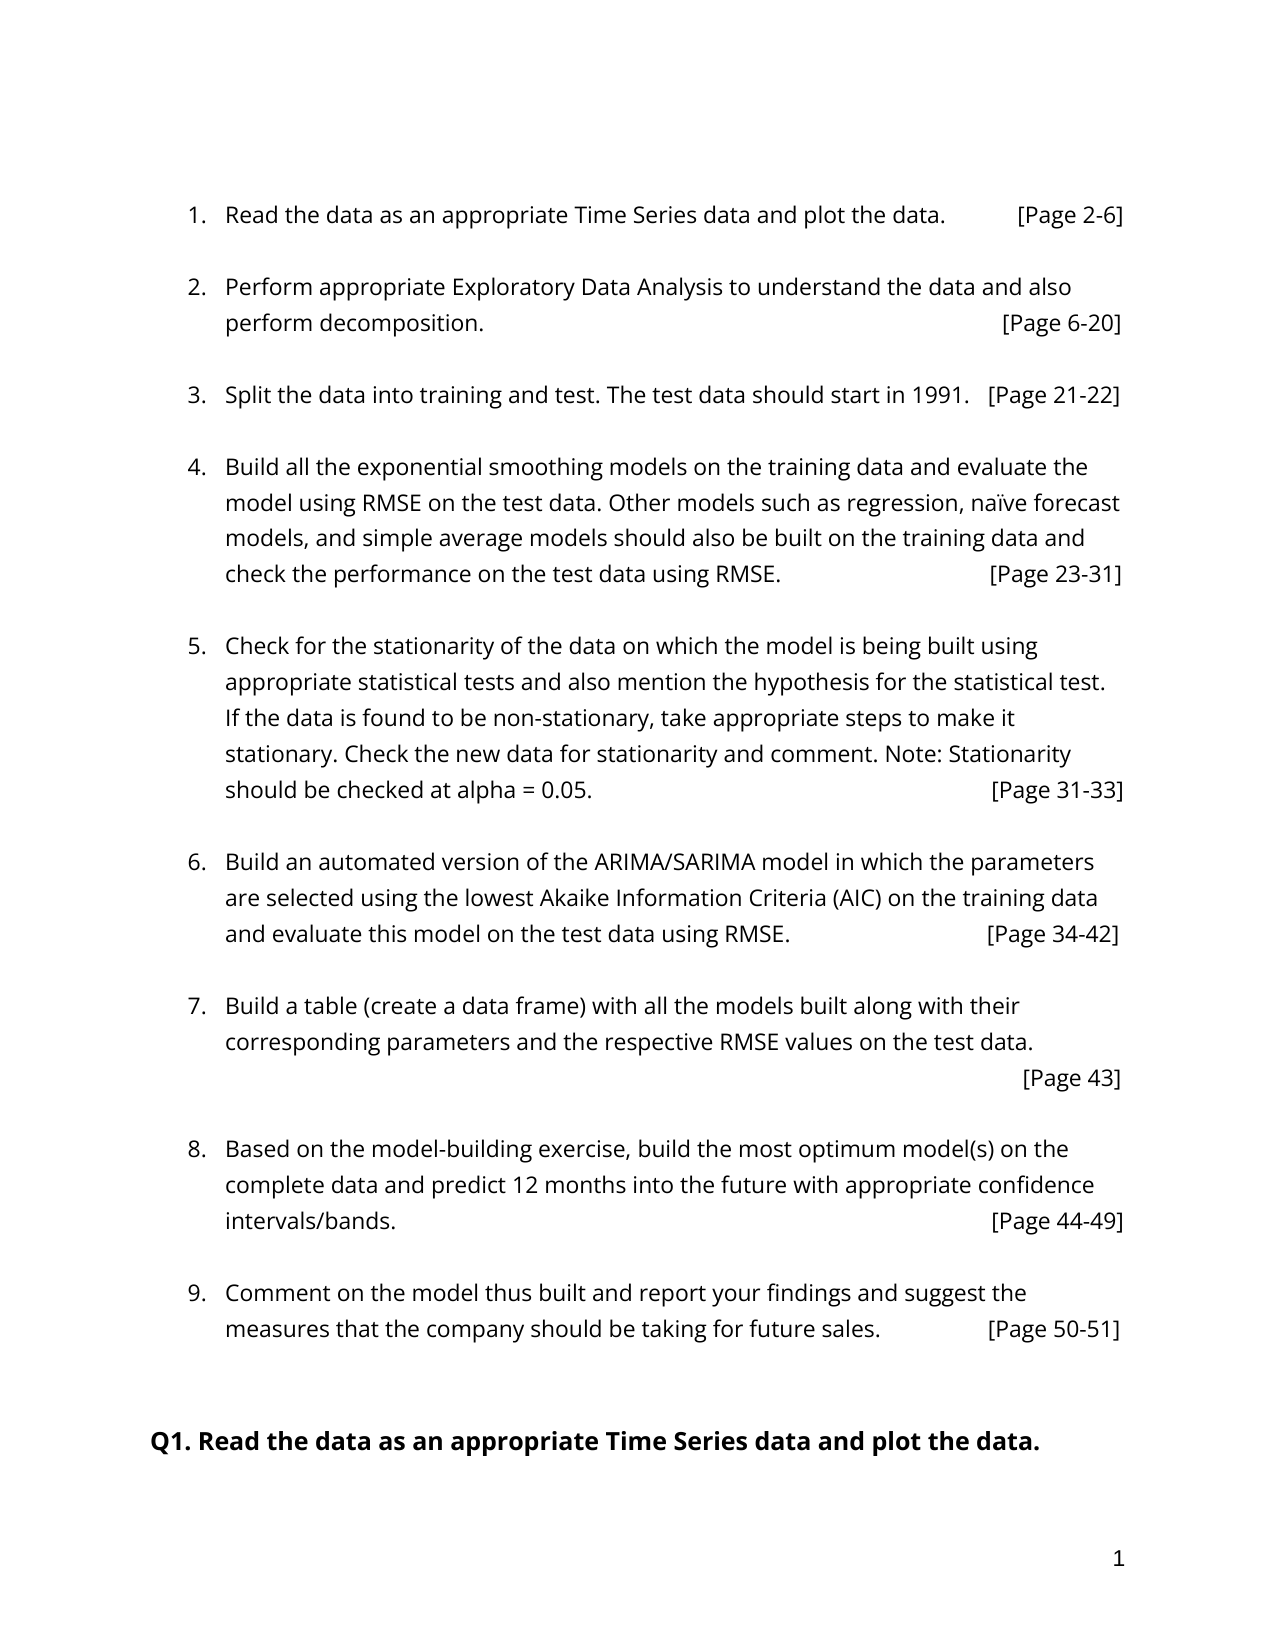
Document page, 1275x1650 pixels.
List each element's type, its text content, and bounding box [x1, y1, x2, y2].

text [Page 43] [225, 1061, 1125, 1093]
list Based on the model-building exercise, build the most optimum model(s) on the complete data and predict 12 months into the future with appropriate confidence intervals/bands. [Page 44-49] [187, 1133, 1125, 1236]
list Comment on the model thus built and report your findings and suggest the measures that the company should be taking for future sales. [Page 50-51] [187, 1277, 1125, 1344]
list Build a table (create a data frame) with all the models built along with their corresponding parameters and the respective RMSE values on the test data. [187, 989, 1125, 1057]
list Perform appropriate Exploratory Data Analysis to understand the data and also perform decomposition. [Page 6-20] [187, 271, 1125, 338]
list Read the data as an appropriate Time Series data and plot the data. [Page 2-6] [187, 199, 1125, 230]
list Split the data into training and test. The test data should start in 1991. [Page 21-22] [187, 379, 1125, 410]
list Check for the stationarity of the data on which the model is being built using appropriate statistical tests and also mention the hypothesis for the statistical test. If the data is found to be non-stationary, take appropriate steps to make it stationary. Check the new data for stationarity and comment. Note: Stationarity should be checked at alpha = 0.05. [Page 31-33] [187, 630, 1125, 805]
text Q1. Read the data as an appropriate Time Series data and plot the data. [150, 1424, 1125, 1458]
list Build an automated version of the ARIMA/SARIMA model in which the parameters are selected using the lowest Akaike Information Criteria (AIC) on the training data and evaluate this model on the test data using RMSE. [Page 34-42] [187, 846, 1125, 949]
list Build all the exponential smoothing models on the training data and evaluate the model using RMSE on the test data. Other models such as regression, naïve forecast models, and simple average models should also be built on the training data and check the performance on the test data using RMSE. [Page 23-31] [187, 451, 1125, 589]
